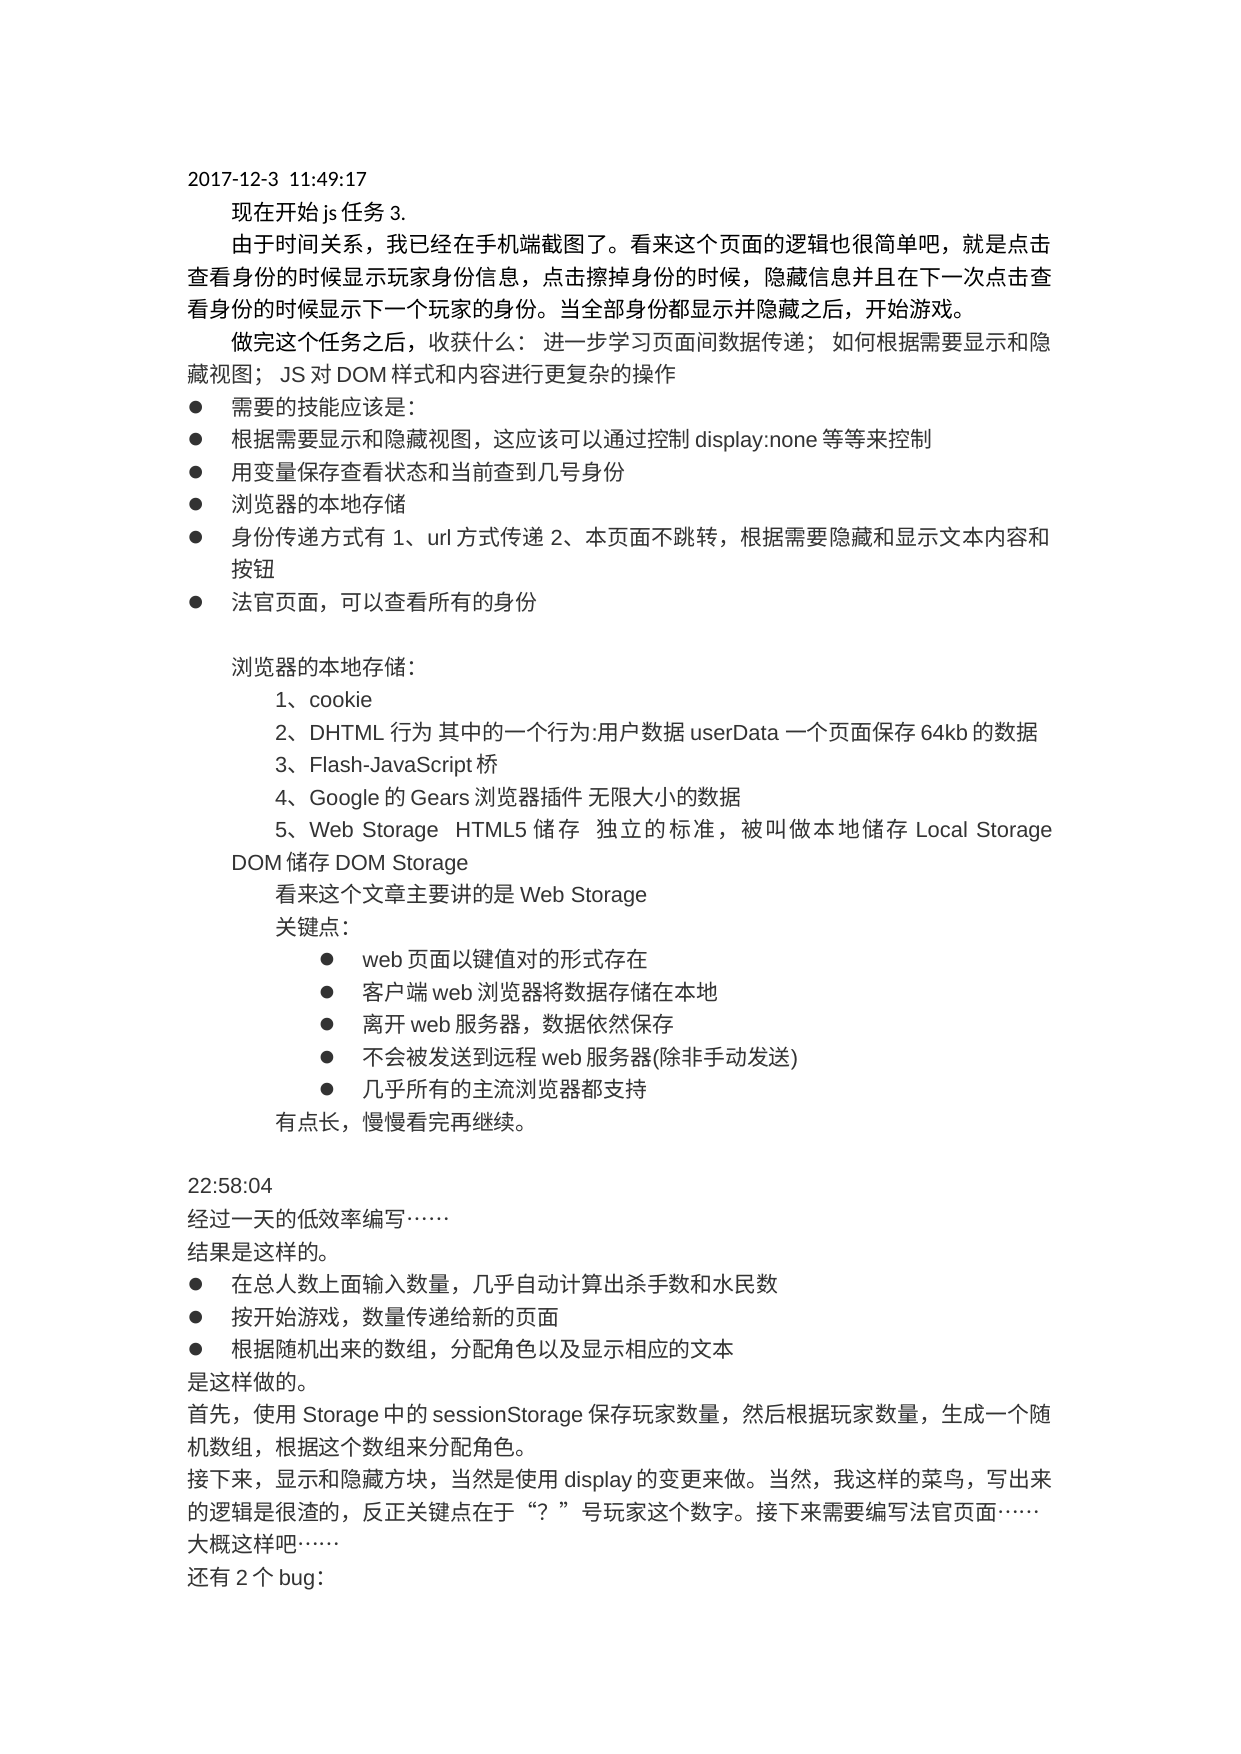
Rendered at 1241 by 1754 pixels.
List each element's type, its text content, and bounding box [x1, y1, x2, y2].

list cookie [231, 682, 1053, 714]
list 浏览器的本地存储： [187, 649, 1053, 682]
list 结果是这样的。 [187, 1234, 1053, 1267]
list 客户端web浏览器将数据存储在本地 [319, 974, 1053, 1007]
list 经过一天的低效率编写…… [187, 1202, 1053, 1234]
list 浏览器的本地存储 [187, 487, 1053, 519]
text 2017-12-3 11:49:17 [187, 162, 1053, 194]
text 由于时间关系，我已经在手机端截图了。看来这个页面的逻辑也很简单吧，就是点击查看身份的时候显示玩家身份信息，点击擦掉身份的时候，隐藏信息并且在下一次点击查看身份的时候显示下一个玩家的身份。当全部身份都显示并隐藏之后，开始游戏。 [187, 227, 1053, 324]
list 不会被发送到远程web服务器(除非手动发送) [319, 1039, 1053, 1072]
list DHTML 行为 其中的一个行为:用户数据 userData 一个页面保存64kb的数据 [231, 714, 1053, 747]
list Flash-JavaScript桥 [231, 747, 1053, 779]
list 首先，使用Storage中的sessionStorage保存玩家数量，然后根据玩家数量，生成一个随机数组，根据这个数组来分配角色。 [187, 1397, 1053, 1462]
list 看来这个文章主要讲的是Web Storage [275, 877, 1053, 909]
list 22:58:04 [187, 1169, 1053, 1202]
list 根据需要显示和隐藏视图，这应该可以通过控制display:none等等来控制 [187, 422, 1053, 454]
text 现在开始js任务3. [187, 194, 1053, 227]
list 在总人数上面输入数量，几乎自动计算出杀手数和水民数 [187, 1267, 1053, 1299]
list 接下来，显示和隐藏方块，当然是使用display的变更来做。当然，我这样的菜鸟，写出来的逻辑是很渣的，反正关键点在于“？”号玩家这个数字。接下来需要编写法官页面…… [187, 1462, 1053, 1527]
list 根据随机出来的数组，分配角色以及显示相应的文本 [187, 1332, 1053, 1364]
list 身份传递方式有 1、url方式传递 2、本页面不跳转，根据需要隐藏和显示文本内容和按钮 [187, 519, 1053, 584]
list 是这样做的。 [187, 1364, 1053, 1397]
list 关键点： [275, 909, 1053, 942]
list Google的Gears浏览器插件 无限大小的数据 [231, 779, 1053, 812]
list web页面以键值对的形式存在 [319, 942, 1053, 974]
list 还有2个bug： [187, 1559, 1053, 1592]
list 大概这样吧…… [187, 1527, 1053, 1559]
list Web Storage HTML5储存 独立的标准，被叫做本地储存Local Storage DOM储存DOM Storage [231, 812, 1053, 877]
list 法官页面，可以查看所有的身份 [187, 584, 1053, 617]
list 离开web服务器，数据依然保存 [319, 1007, 1053, 1039]
list 几乎所有的主流浏览器都支持 [319, 1072, 1053, 1104]
list 用变量保存查看状态和当前查到几号身份 [187, 454, 1053, 487]
text 做完这个任务之后，收获什么： 进一步学习页面间数据传递； 如何根据需要显示和隐藏视图； JS对DOM样式和内容进行更复杂的操作 [187, 324, 1053, 389]
list 有点长，慢慢看完再继续。 [231, 1104, 1053, 1137]
list 按开始游戏，数量传递给新的页面 [187, 1299, 1053, 1332]
list 需要的技能应该是： [187, 389, 1053, 422]
